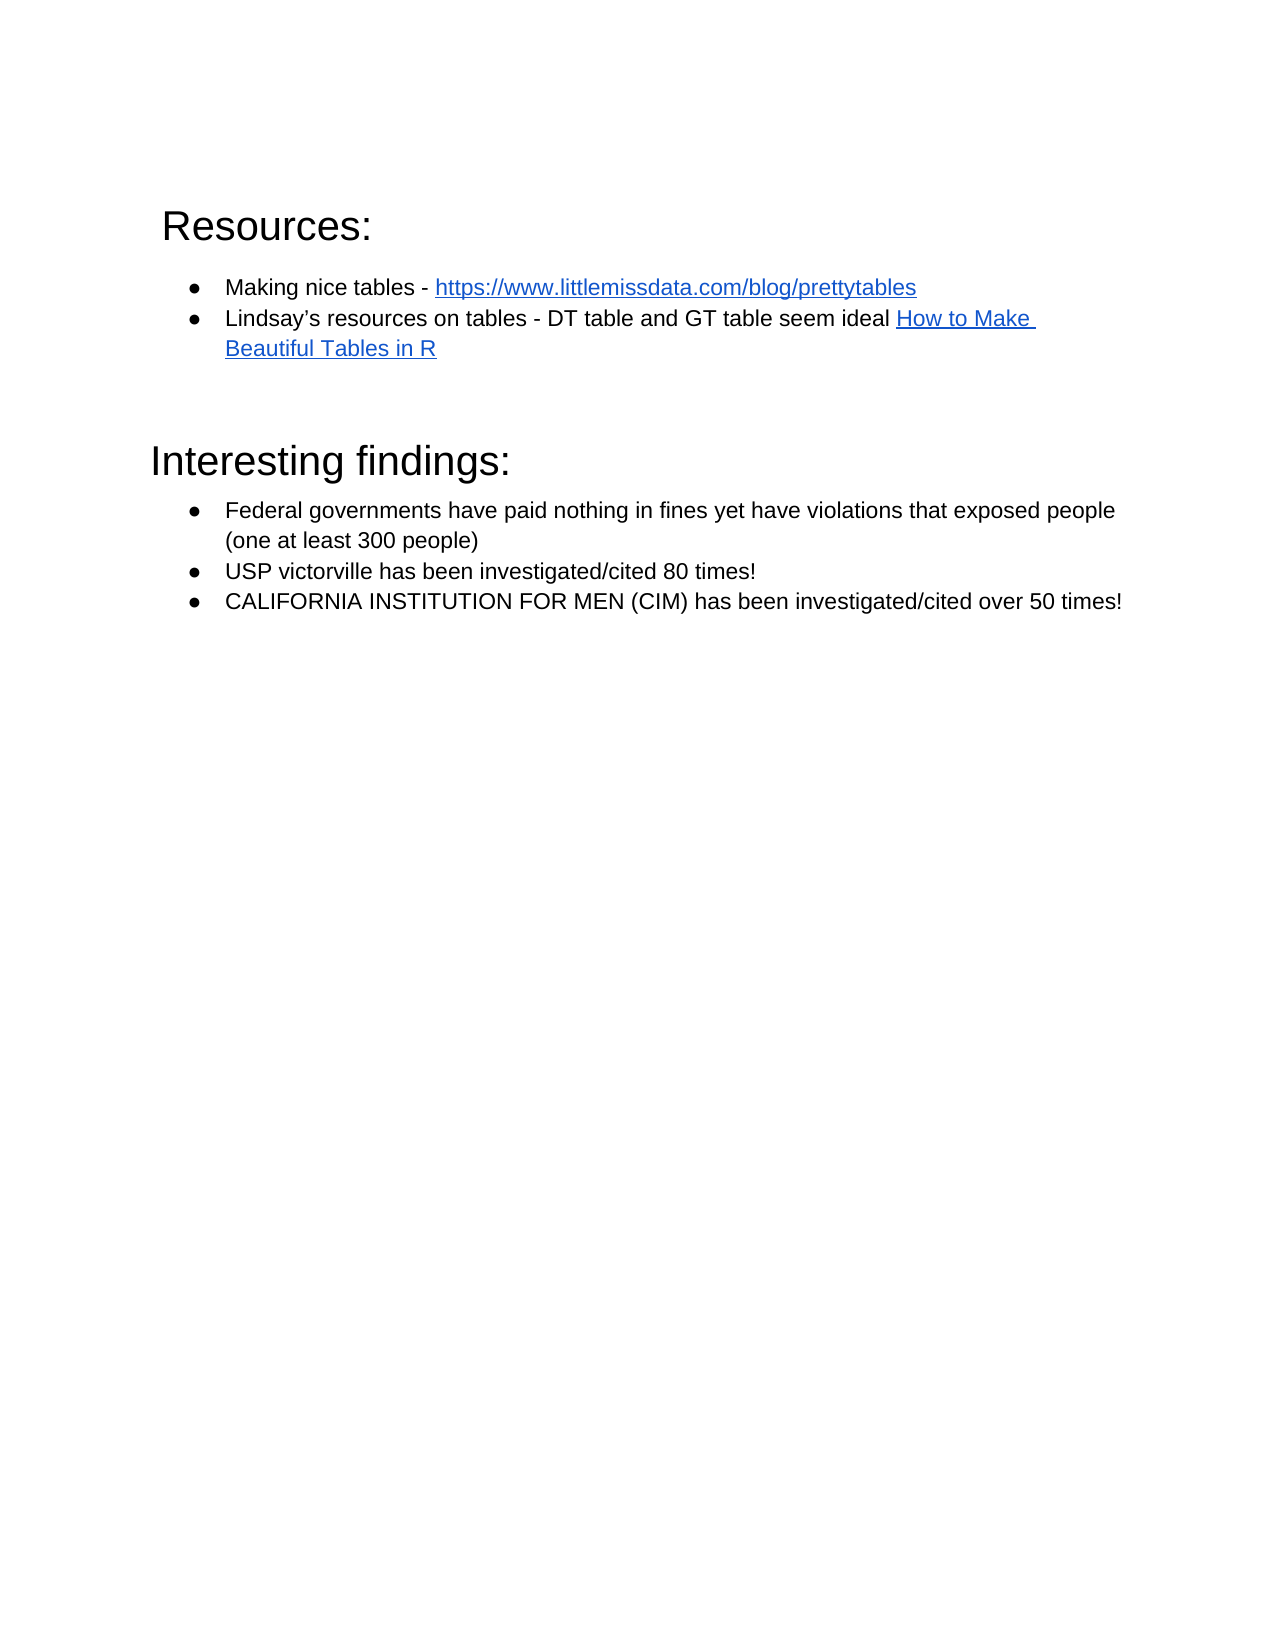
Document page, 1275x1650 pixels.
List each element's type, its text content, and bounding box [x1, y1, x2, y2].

list Making nice tables - https://www.littlemissdata.com/blog/prettytables [187, 274, 1125, 301]
list Federal governments have paid nothing in fines yet have violations that exposed people (one at least 300 people) [187, 497, 1125, 554]
subtitle Interesting findings: [150, 437, 1125, 485]
list CALIFORNIA INSTITUTION FOR MEN (CIM) has been investigated/cited over 50 times! [187, 588, 1125, 614]
list USP victorville has been investigated/cited 80 times! [187, 558, 1125, 584]
list Lindsay’s resources on tables - DT table and GT table seem ideal How to Make Beautiful Tables in R [187, 304, 1125, 361]
subtitle Resources: [150, 201, 1125, 249]
